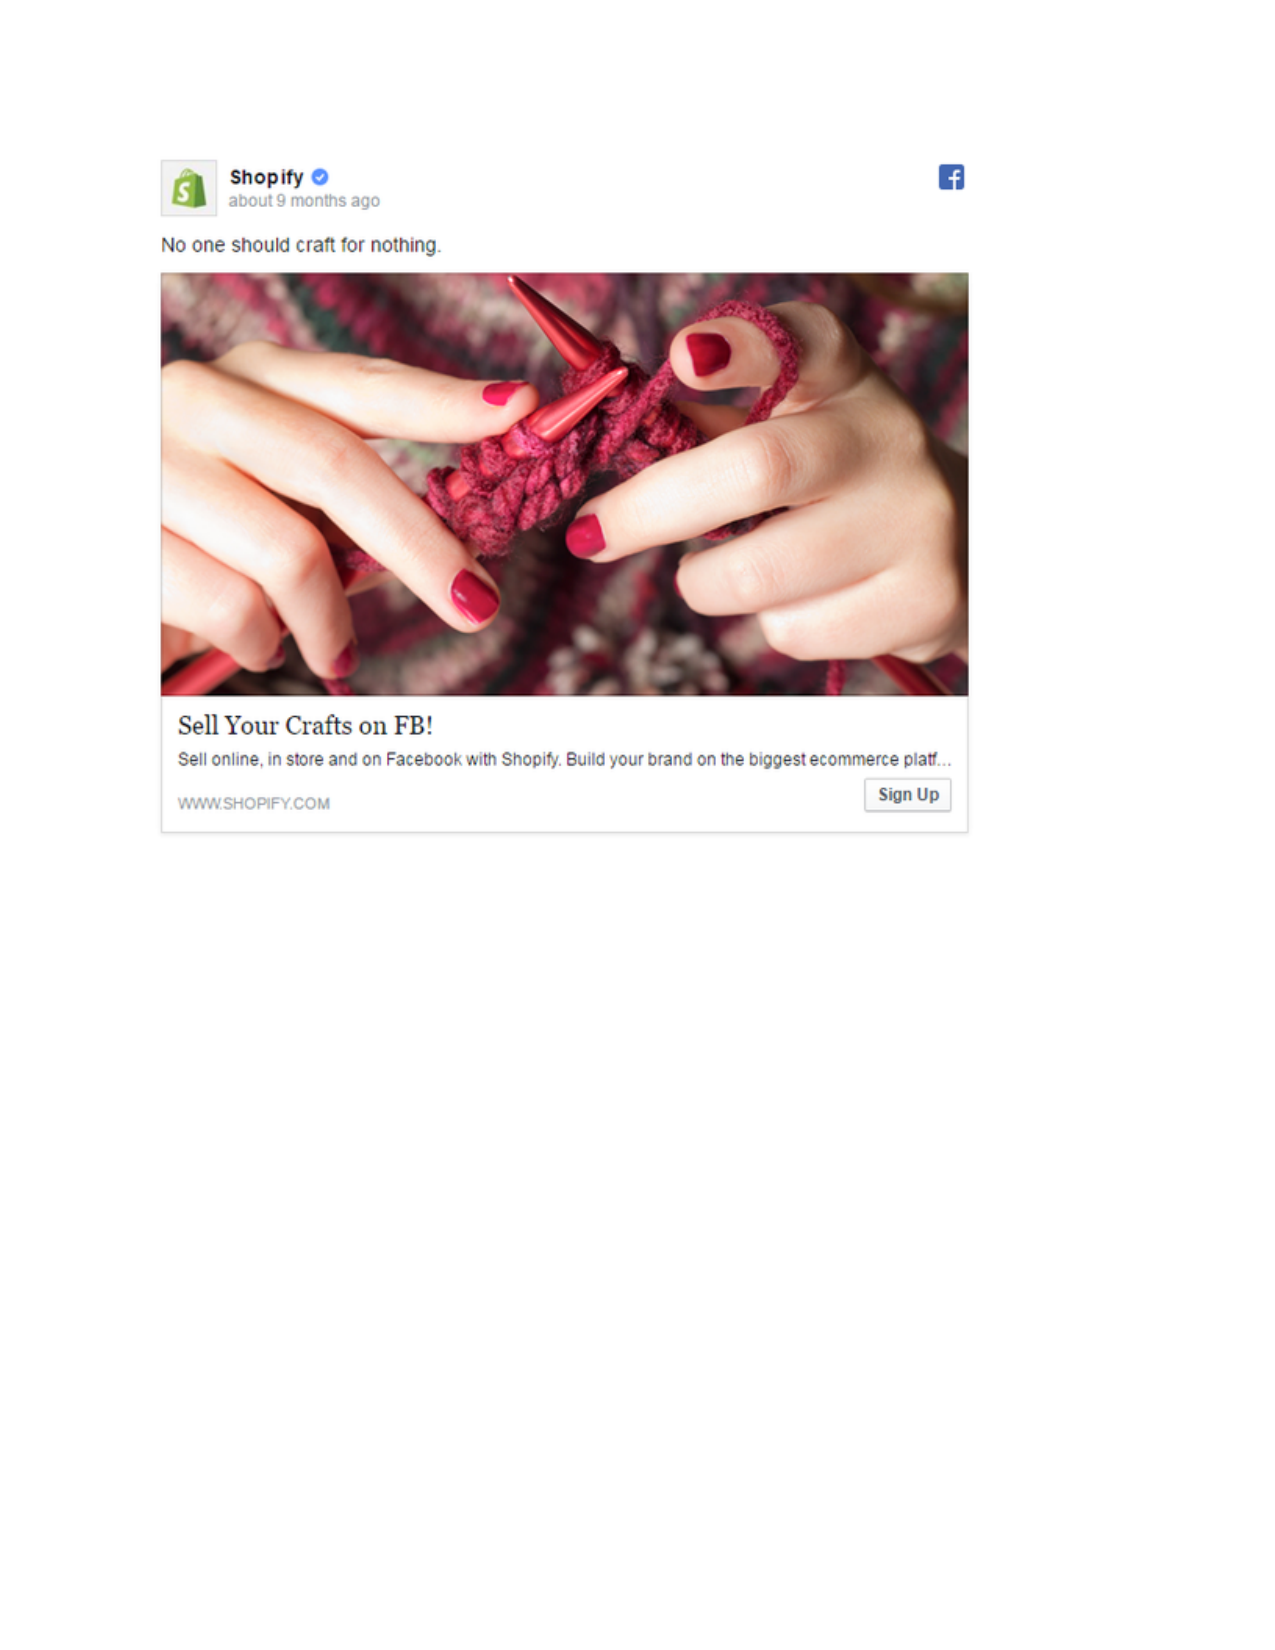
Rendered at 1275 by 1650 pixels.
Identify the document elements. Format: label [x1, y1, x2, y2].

picture [150, 150, 980, 846]
